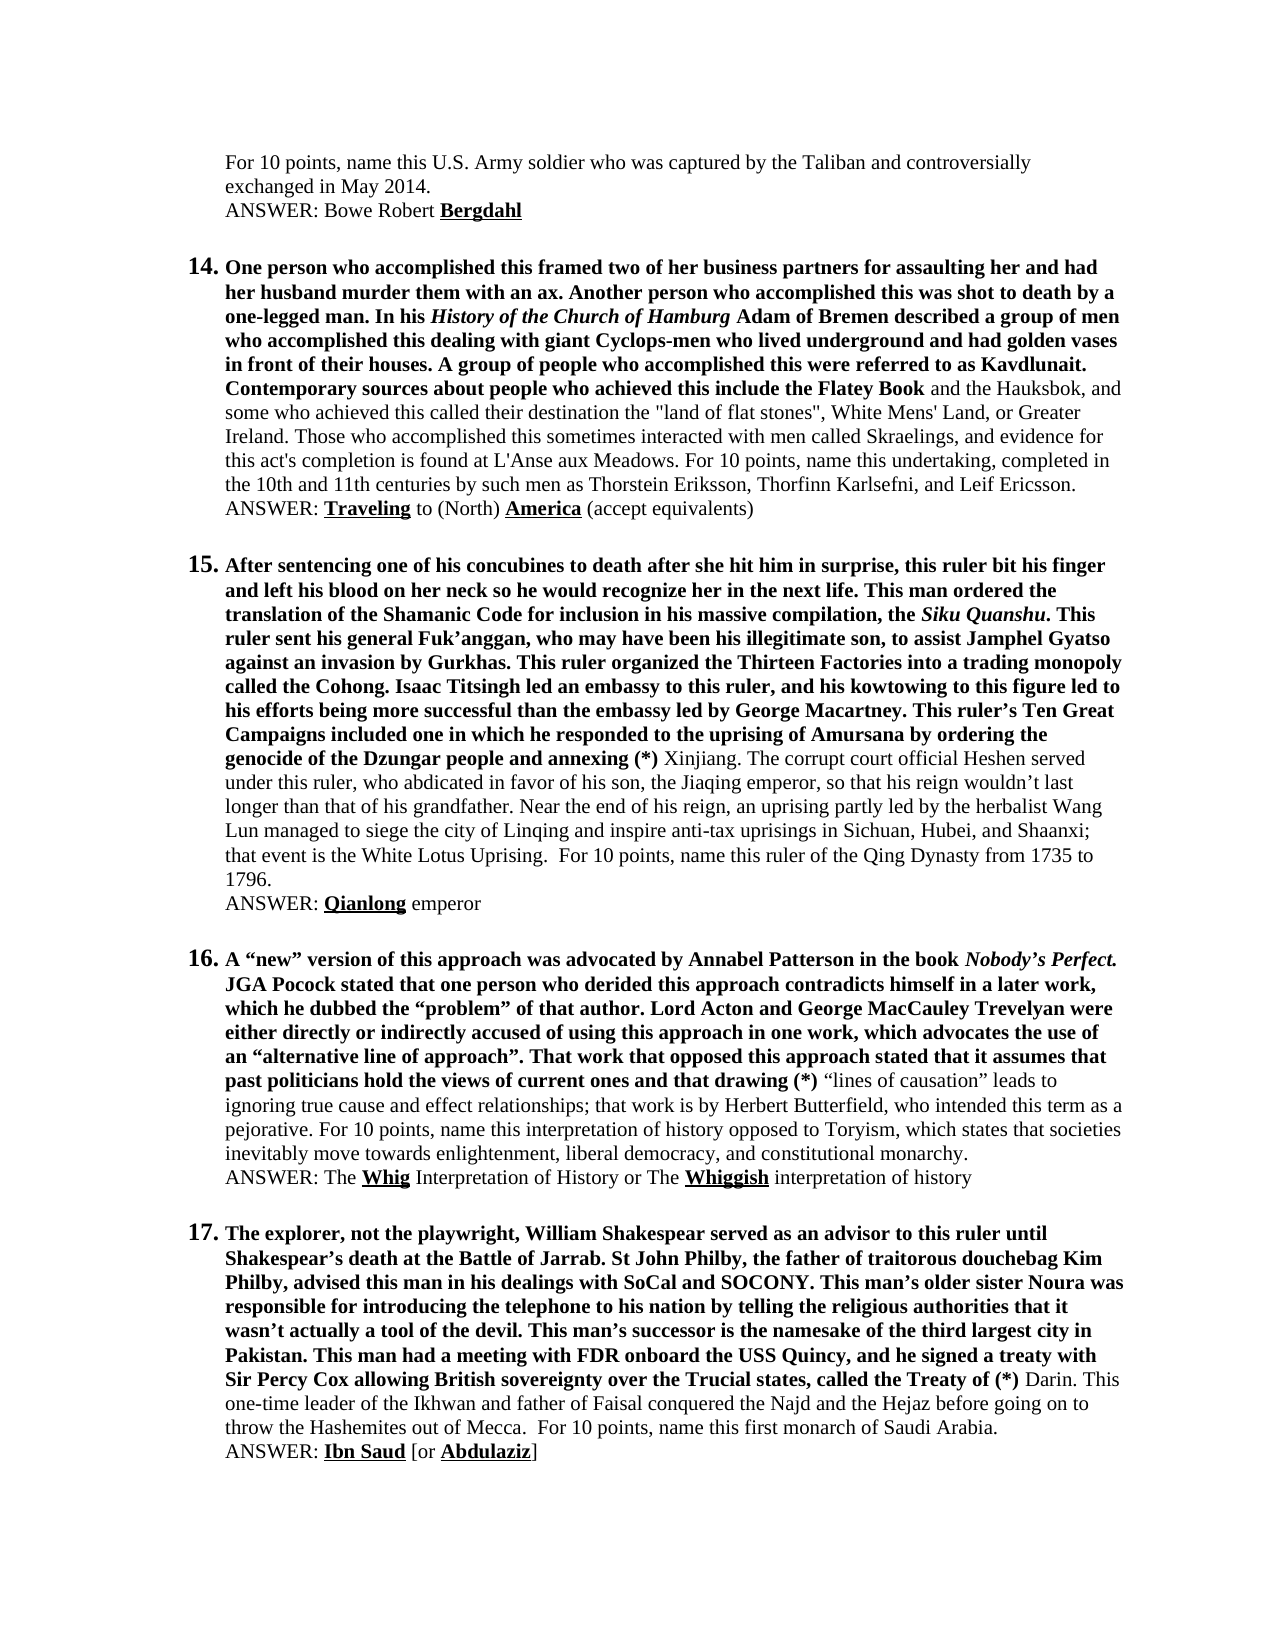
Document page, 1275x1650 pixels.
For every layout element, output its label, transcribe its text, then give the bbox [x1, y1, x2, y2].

text ANSWER: Traveling to (North) America (accept equivalents) [150, 496, 1125, 520]
text ANSWER: Bowe Robert Bergdahl [150, 198, 1125, 222]
text ANSWER: Qianlong emperor [150, 891, 1125, 915]
list A “new” version of this approach was advocated by Annabel Patterson in the book Nobody’s Perfect. JGA Pocock stated that one person who derided this approach contradicts himself in a later work, which he dubbed the “problem” of that author. Lord Acton and George MacCauley Trevelyan were either directly or indirectly accused of using this approach in one work, which advocates the use of an “alternative line of approach”. That work that opposed this approach stated that it assumes that past politicians hold the views of current ones and that drawing (*) “lines of causation” leads to ignoring true cause and effect relationships; that work is by Herbert Butterfield, who intended this term as a pejorative. For 10 points, name this interpretation of history opposed to Toryism, which states that societies inevitably move towards enlightenment, liberal democracy, and constitutional monarchy. [188, 943, 1125, 1165]
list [188, 150, 1125, 198]
text ANSWER: Ibn Saud [or Abdulaziz] [150, 1439, 1125, 1463]
list After sentencing one of his concubines to death after she hit him in surprise, this ruler bit his finger and left his blood on her neck so he would recognize her in the next life. This man ordered the translation of the Shamanic Code for inclusion in his massive compilation, the Siku Quanshu. This ruler sent his general Fuk’anggan, who may have been his illegitimate son, to assist Jamphel Gyatso against an invasion by Gurkhas. This ruler organized the Thirteen Factories into a trading monopoly called the Cohong. Isaac Titsingh led an embassy to this ruler, and his kowtowing to this figure led to his efforts being more successful than the embassy led by George Macartney. This ruler’s Ten Great Campaigns included one in which he responded to the uprising of Amursana by ordering the genocide of the Dzungar people and annexing (*) Xinjiang. The corrupt court official Heshen served under this ruler, who abdicated in favor of his son, the Jiaqing emperor, so that his reign wouldn’t last longer than that of his grandfather. Near the end of his reign, an uprising partly led by the herbalist Wang Lun managed to siege the city of Linqing and inspire anti-tax uprisings in Sichuan, Hubei, and Shaanxi; that event is the White Lotus Uprising. For 10 points, name this ruler of the Qing Dynasty from 1735 to 1796. [188, 549, 1125, 891]
list The explorer, not the playwright, William Shakespear served as an advisor to this ruler until Shakespear’s death at the Battle of Jarrab. St John Philby, the father of traitorous douchebag Kim Philby, advised this man in his dealings with SoCal and SOCONY. This man’s older sister Noura was responsible for introducing the telephone to his nation by telling the religious authorities that it wasn’t actually a tool of the devil. This man’s successor is the namesake of the third largest city in Pakistan. This man had a meeting with FDR onboard the USS Quincy, and he signed a treaty with Sir Percy Cox allowing British sovereignty over the Trucial states, called the Treaty of (*) Darin. This one-time leader of the Ikhwan and father of Faisal conquered the Najd and the Hejaz before going on to throw the Hashemites out of Mecca. For 10 points, name this first monarch of Saudi Arabia. [188, 1217, 1125, 1439]
text ANSWER: The Whig Interpretation of History or The Whiggish interpretation of history [150, 1165, 1125, 1189]
list One person who accomplished this framed two of her business partners for assaulting her and had her husband murder them with an ax. Another person who accomplished this was shot to death by a one-legged man. In his History of the Church of Hamburg Adam of Bremen described a group of men who accomplished this dealing with giant Cyclops-men who lived underground and had golden vases in front of their houses. A group of people who accomplished this were referred to as Kavdlunait. Contemporary sources about people who achieved this include the Flatey Book and the Hauksbok, and some who achieved this called their destination the "land of flat stones", White Mens' Land, or Greater Ireland. Those who accomplished this sometimes interacted with men called Skraelings, and evidence for this act's completion is found at L'Anse aux Meadows. For 10 points, name this undertaking, completed in the 10th and 11th centuries by such men as Thorstein Eriksson, Thorfinn Karlsefni, and Leif Ericsson. [188, 251, 1125, 496]
